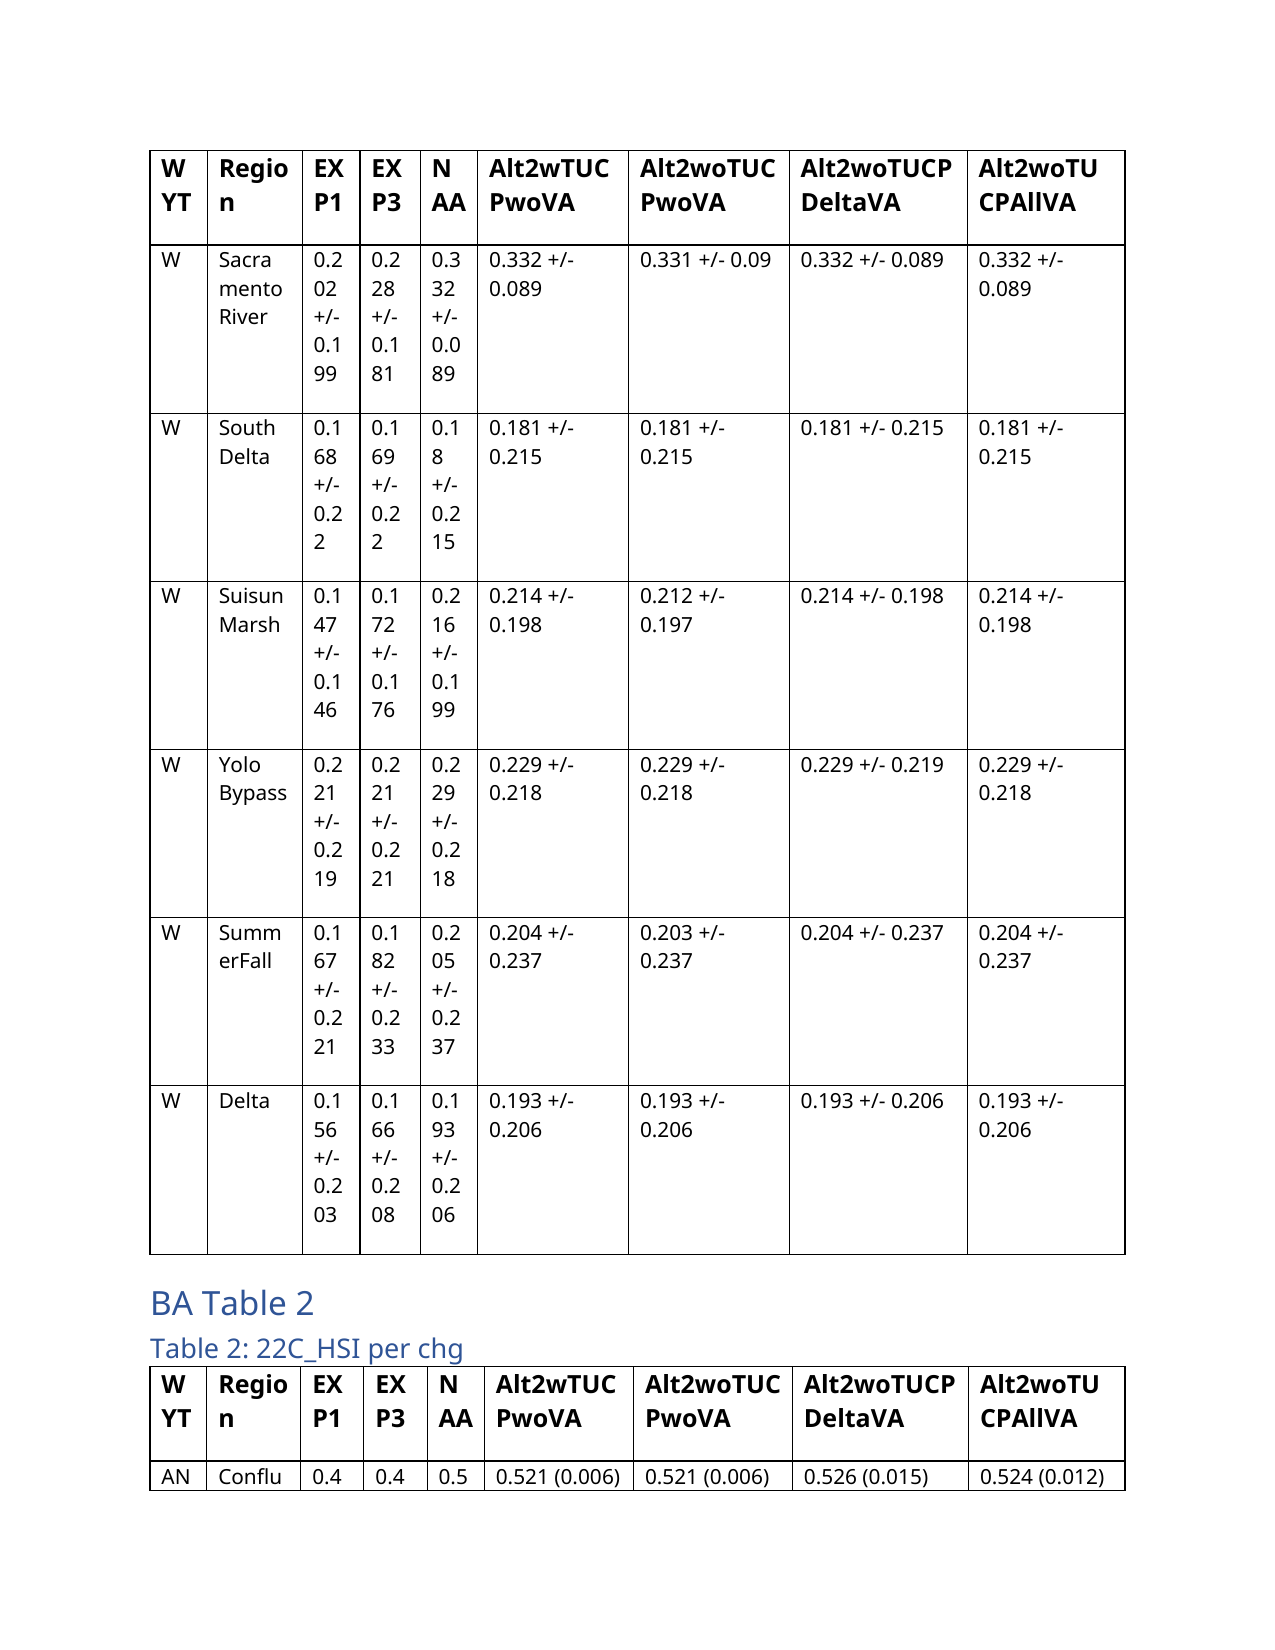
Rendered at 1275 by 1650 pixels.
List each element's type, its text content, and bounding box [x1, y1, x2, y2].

table_cell W [151, 1086, 207, 1253]
subtitle Table : 22C_HSI per chg [150, 1329, 1125, 1366]
table_cell Yolo Bypass [208, 750, 302, 917]
table_cell 0.204 +/- 0.237 [790, 918, 967, 1085]
table_cell AN [151, 1462, 206, 1490]
table_cell SummerFall [208, 918, 302, 1085]
table_cell W [151, 582, 207, 749]
table_cell 0.518 [428, 1462, 484, 1490]
table_header Region [207, 1367, 300, 1460]
table_cell Suisun Marsh [208, 582, 302, 749]
table_cell Sacramento River [208, 246, 302, 412]
table_cell 0.332 +/- 0.089 [790, 246, 967, 412]
table_cell 0.332 +/- 0.089 [421, 246, 477, 412]
table_header EXP1 [301, 1367, 363, 1460]
table_header Alt2woTUCPAllVA [969, 1367, 1124, 1460]
table_cell 0.204 +/- 0.237 [478, 918, 628, 1085]
table_cell 0.193 +/- 0.206 [478, 1086, 628, 1253]
table_cell 0.182 +/- 0.233 [361, 918, 420, 1085]
table_cell 0.18 +/- 0.215 [421, 414, 477, 581]
table_header Alt2wTUCPwoVA [478, 151, 628, 244]
table_cell 0.214 +/- 0.198 [478, 582, 628, 749]
table_cell 0.216 +/- 0.199 [421, 582, 477, 749]
table_header Alt2woTUCPDeltaVA [790, 151, 967, 244]
table_cell W [151, 246, 207, 412]
table_cell Delta [208, 1086, 302, 1253]
table_cell 0.203 +/- 0.237 [629, 918, 789, 1085]
table_cell 0.401 (-0.226) [301, 1462, 363, 1490]
table_cell 0.181 +/- 0.215 [790, 414, 967, 581]
table_cell 0.147 +/- 0.146 [303, 582, 359, 749]
subtitle BA Table 2 [150, 1279, 1125, 1325]
table_cell 0.202 +/- 0.199 [303, 246, 359, 412]
table_cell 0.156 +/- 0.203 [303, 1086, 359, 1253]
table_cell South Delta [208, 414, 302, 581]
table_cell 0.229 +/- 0.218 [629, 750, 789, 917]
table_header NAA [428, 1367, 484, 1460]
table_cell 0.221 +/- 0.221 [361, 750, 420, 917]
table_cell 0.221 +/- 0.219 [303, 750, 359, 917]
table_cell 0.193 +/- 0.206 [968, 1086, 1124, 1253]
table_cell 0.524 (0.012) [969, 1462, 1124, 1490]
table_cell 0.193 +/- 0.206 [421, 1086, 477, 1253]
table_header WYT [151, 1367, 206, 1460]
table_header Alt2wTUCPwoVA [485, 1367, 633, 1460]
table_cell 0.205 +/- 0.237 [421, 918, 477, 1085]
table_header NAA [421, 151, 477, 244]
table_cell 0.172 +/- 0.176 [361, 582, 420, 749]
table_cell 0.168 +/- 0.22 [303, 414, 359, 581]
table_header Alt2woTUCPAllVA [968, 151, 1124, 244]
table_cell 0.193 +/- 0.206 [790, 1086, 967, 1253]
table_cell W [151, 750, 207, 917]
table_cell 0.212 +/- 0.197 [629, 582, 789, 749]
table_cell 0.482 (-0.069) [364, 1462, 427, 1490]
table_cell 0.526 (0.015) [793, 1462, 968, 1490]
table_cell 0.204 +/- 0.237 [968, 918, 1124, 1085]
table_cell 0.521 (0.006) [634, 1462, 792, 1490]
table_cell 0.167 +/- 0.221 [303, 918, 359, 1085]
table_cell 0.228 +/- 0.181 [361, 246, 420, 412]
table_cell W [151, 414, 207, 581]
table_header EXP3 [361, 151, 420, 244]
table_header Alt2woTUCPDeltaVA [793, 1367, 968, 1460]
table_cell 0.181 +/- 0.215 [968, 414, 1124, 581]
table_cell W [151, 918, 207, 1085]
table_cell 0.166 +/- 0.208 [361, 1086, 420, 1253]
table_cell 0.331 +/- 0.09 [629, 246, 789, 412]
table_cell Confluence [207, 1462, 300, 1490]
table_header Alt2woTUCPwoVA [629, 151, 789, 244]
table_header Region [208, 151, 302, 244]
table_cell 0.181 +/- 0.215 [629, 414, 789, 581]
table_cell 0.229 +/- 0.218 [478, 750, 628, 917]
table_cell 0.169 +/- 0.22 [361, 414, 420, 581]
table_cell 0.181 +/- 0.215 [478, 414, 628, 581]
table_cell 0.229 +/- 0.218 [421, 750, 477, 917]
table_cell 0.332 +/- 0.089 [968, 246, 1124, 412]
table_header WYT [151, 151, 207, 244]
table_cell 0.521 (0.006) [485, 1462, 633, 1490]
table_header Alt2woTUCPwoVA [634, 1367, 792, 1460]
table_cell 0.332 +/- 0.089 [478, 246, 628, 412]
table_cell 0.214 +/- 0.198 [968, 582, 1124, 749]
table_cell 0.193 +/- 0.206 [629, 1086, 789, 1253]
table_header EXP3 [364, 1367, 427, 1460]
table_header EXP1 [303, 151, 359, 244]
table_cell 0.229 +/- 0.218 [968, 750, 1124, 917]
table_cell 0.214 +/- 0.198 [790, 582, 967, 749]
table_cell 0.229 +/- 0.219 [790, 750, 967, 917]
